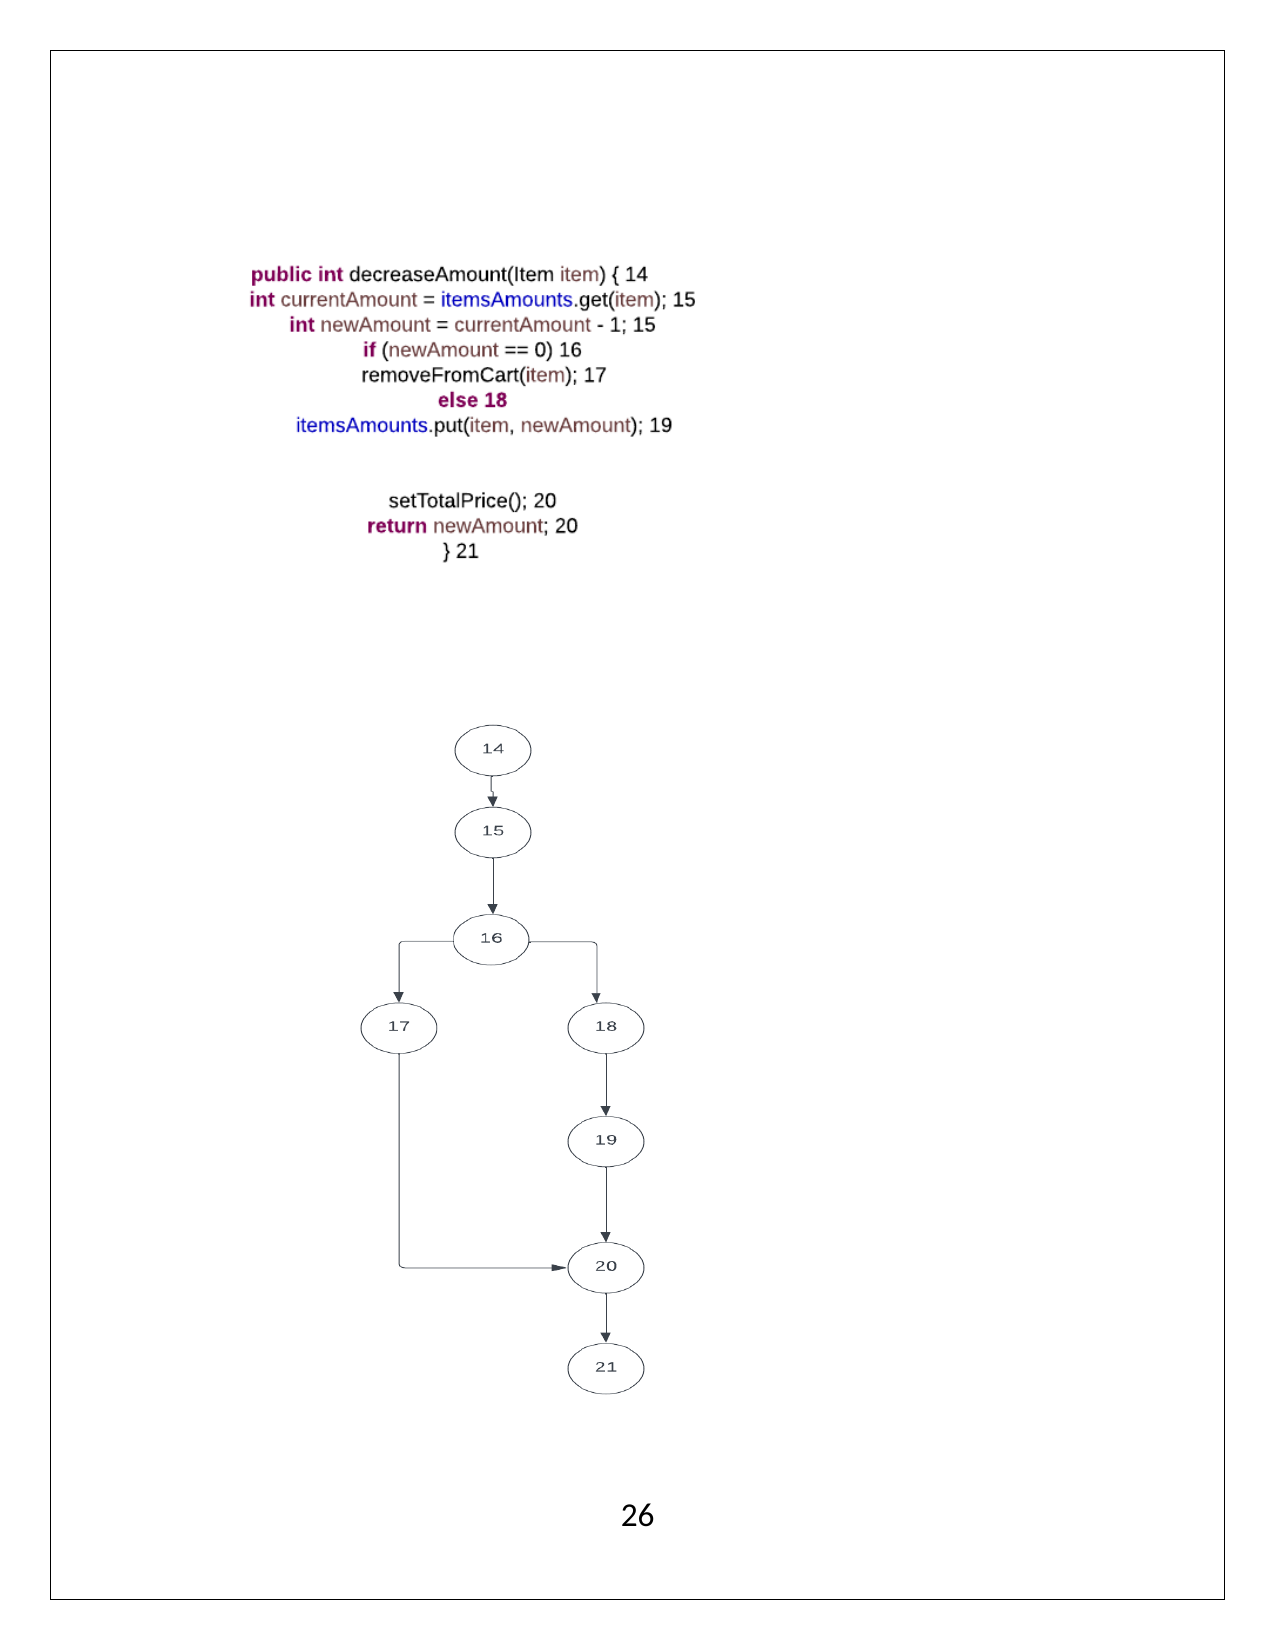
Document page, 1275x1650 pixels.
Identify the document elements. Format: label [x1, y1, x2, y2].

picture [325, 677, 678, 1441]
picture [150, 221, 749, 610]
